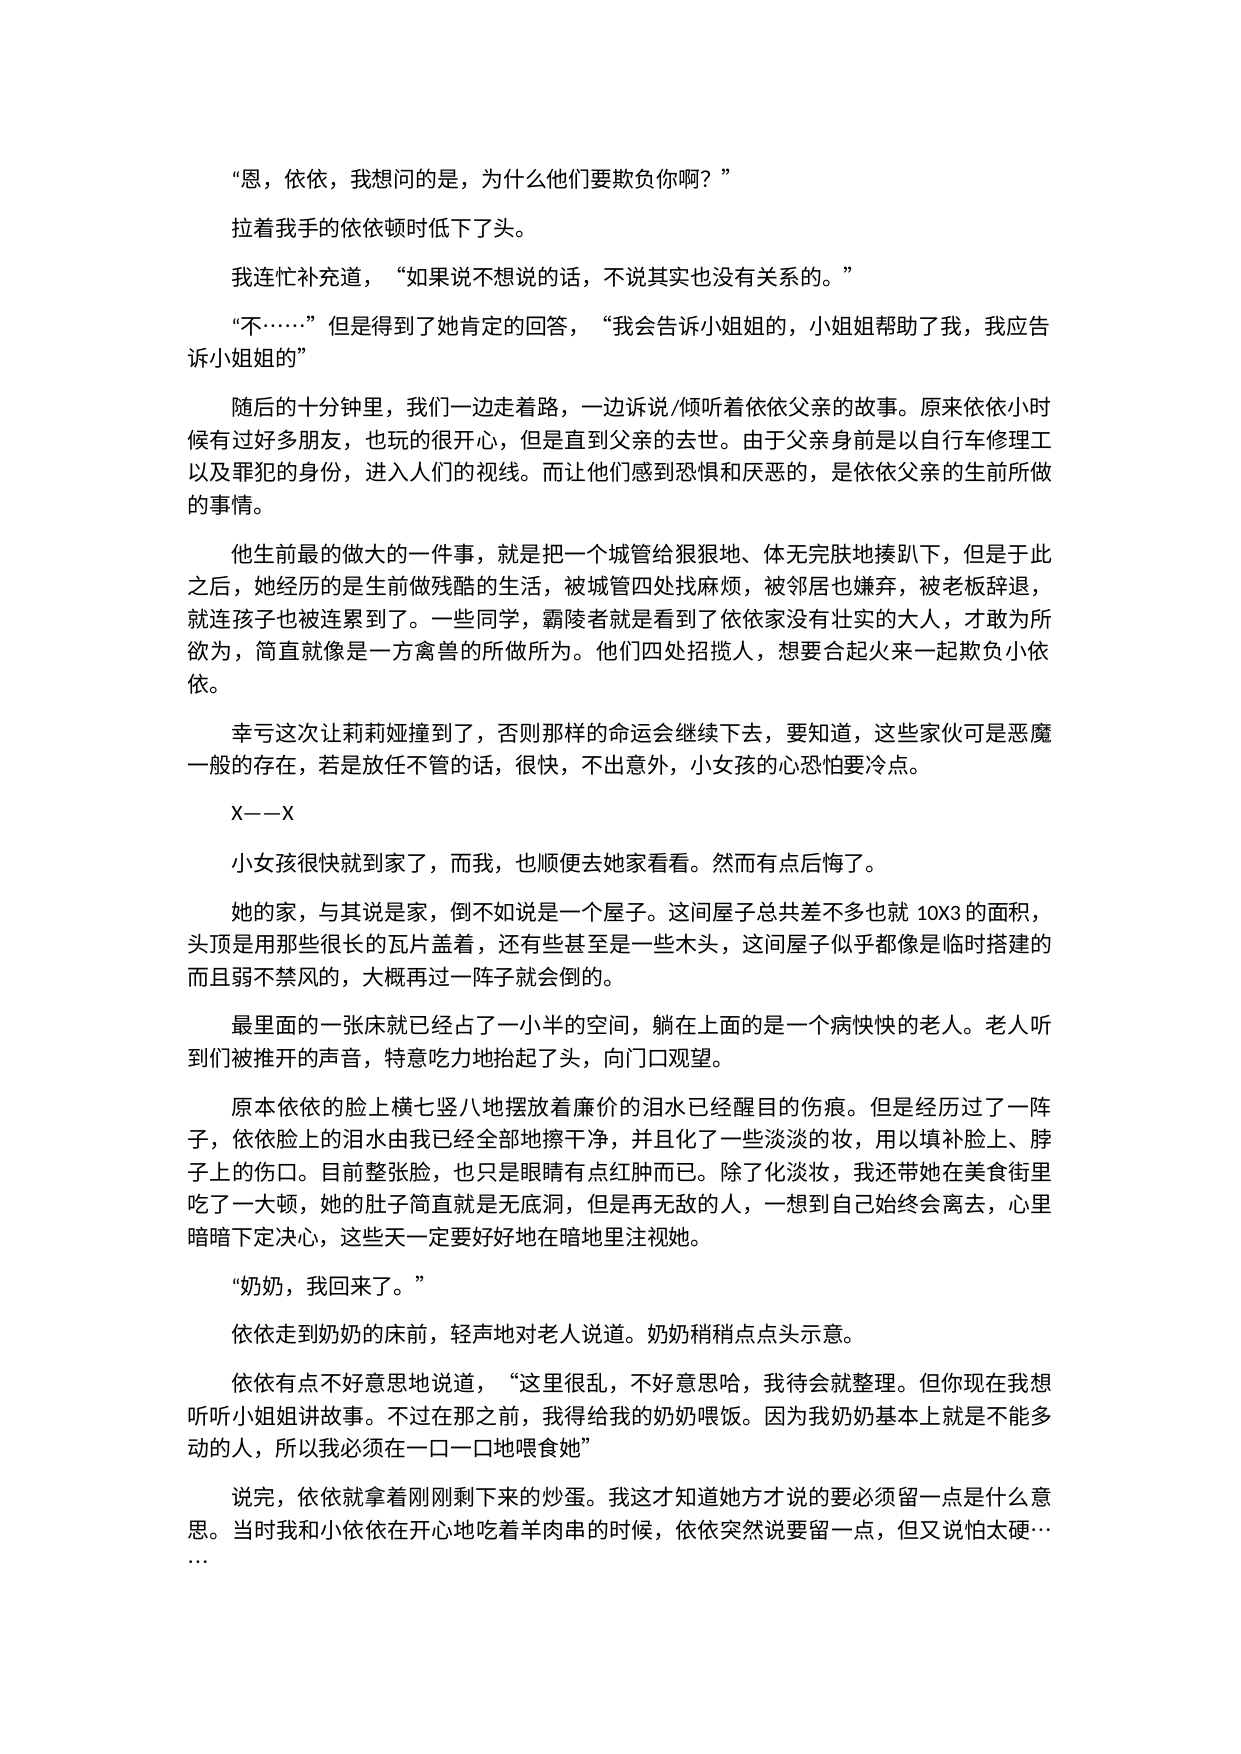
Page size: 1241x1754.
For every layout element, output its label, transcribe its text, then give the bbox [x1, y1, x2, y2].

text 最里面的一张床就已经占了一小半的空间，躺在上面的是一个病怏怏的老人。老人听到们被推开的声音，特意吃力地抬起了头，向门口观望。 [187, 1008, 1053, 1073]
text 他生前最的做大的一件事，就是把一个城管给狠狠地、体无完肤地揍趴下，但是于此之后，她经历的是生前做残酷的生活，被城管四处找麻烦，被邻居也嫌弃，被老板辞退，就连孩子也被连累到了。一些同学，霸陵者就是看到了依依家没有壮实的大人，才敢为所欲为，简直就像是一方禽兽的所做所为。他们四处招揽人，想要合起火来一起欺负小依依。 [187, 536, 1053, 699]
text 小女孩很快就到家了，而我，也顺便去她家看看。然而有点后悔了。 [187, 845, 1053, 878]
text 原本依依的脸上横七竖八地摆放着廉价的泪水已经醒目的伤痕。但是经历过了一阵子，依依脸上的泪水由我已经全部地擦干净，并且化了一些淡淡的妆，用以填补脸上、脖子上的伤口。目前整张脸，也只是眼睛有点红肿而已。除了化淡妆，我还带她在美食街里吃了一大顿，她的肚子简直就是无底洞，但是再无敌的人，一想到自己始终会离去，心里暗暗下定决心，这些天一定要好好地在暗地里注视她。 [187, 1089, 1053, 1252]
text 她的家，与其说是家，倒不如说是一个屋子。这间屋子总共差不多也就10X3的面积，头顶是用那些很长的瓦片盖着，还有些甚至是一些木头，这间屋子似乎都像是临时搭建的而且弱不禁风的，大概再过一阵子就会倒的。 [187, 894, 1053, 992]
text “恩，依依，我想问的是，为什么他们要欺负你啊？” [187, 162, 1053, 194]
text 我连忙补充道，“如果说不想说的话，不说其实也没有关系的。” [187, 260, 1053, 292]
text 随后的十分钟里，我们一边走着路，一边诉说/倾听着依依父亲的故事。原来依依小时候有过好多朋友，也玩的很开心，但是直到父亲的去世。由于父亲身前是以自行车修理工以及罪犯的身份，进入人们的视线。而让他们感到恐惧和厌恶的，是依依父亲的生前所做的事情。 [187, 390, 1053, 520]
text “不……”但是得到了她肯定的回答，“我会告诉小姐姐的，小姐姐帮助了我，我应告诉小姐姐的” [187, 308, 1053, 373]
text X——X [187, 796, 1053, 829]
text 拉着我手的依依顿时低下了头。 [187, 211, 1053, 243]
text 说完，依依就拿着刚刚剩下来的炒蛋。我这才知道她方才说的要必须留一点是什么意思。当时我和小依依在开心地吃着羊肉串的时候，依依突然说要留一点，但又说怕太硬…… [187, 1480, 1053, 1577]
text 幸亏这次让莉莉娅撞到了，否则那样的命运会继续下去，要知道，这些家伙可是恶魔一般的存在，若是放任不管的话，很快，不出意外，小女孩的心恐怕要冷点。 [187, 715, 1053, 780]
text 依依走到奶奶的床前，轻声地对老人说道。奶奶稍稍点点头示意。 [187, 1317, 1053, 1349]
text “奶奶，我回来了。” [187, 1268, 1053, 1301]
text 依依有点不好意思地说道，“这里很乱，不好意思哈，我待会就整理。但你现在我想听听小姐姐讲故事。不过在那之前，我得给我的奶奶喂饭。因为我奶奶基本上就是不能多动的人，所以我必须在一口一口地喂食她” [187, 1366, 1053, 1463]
